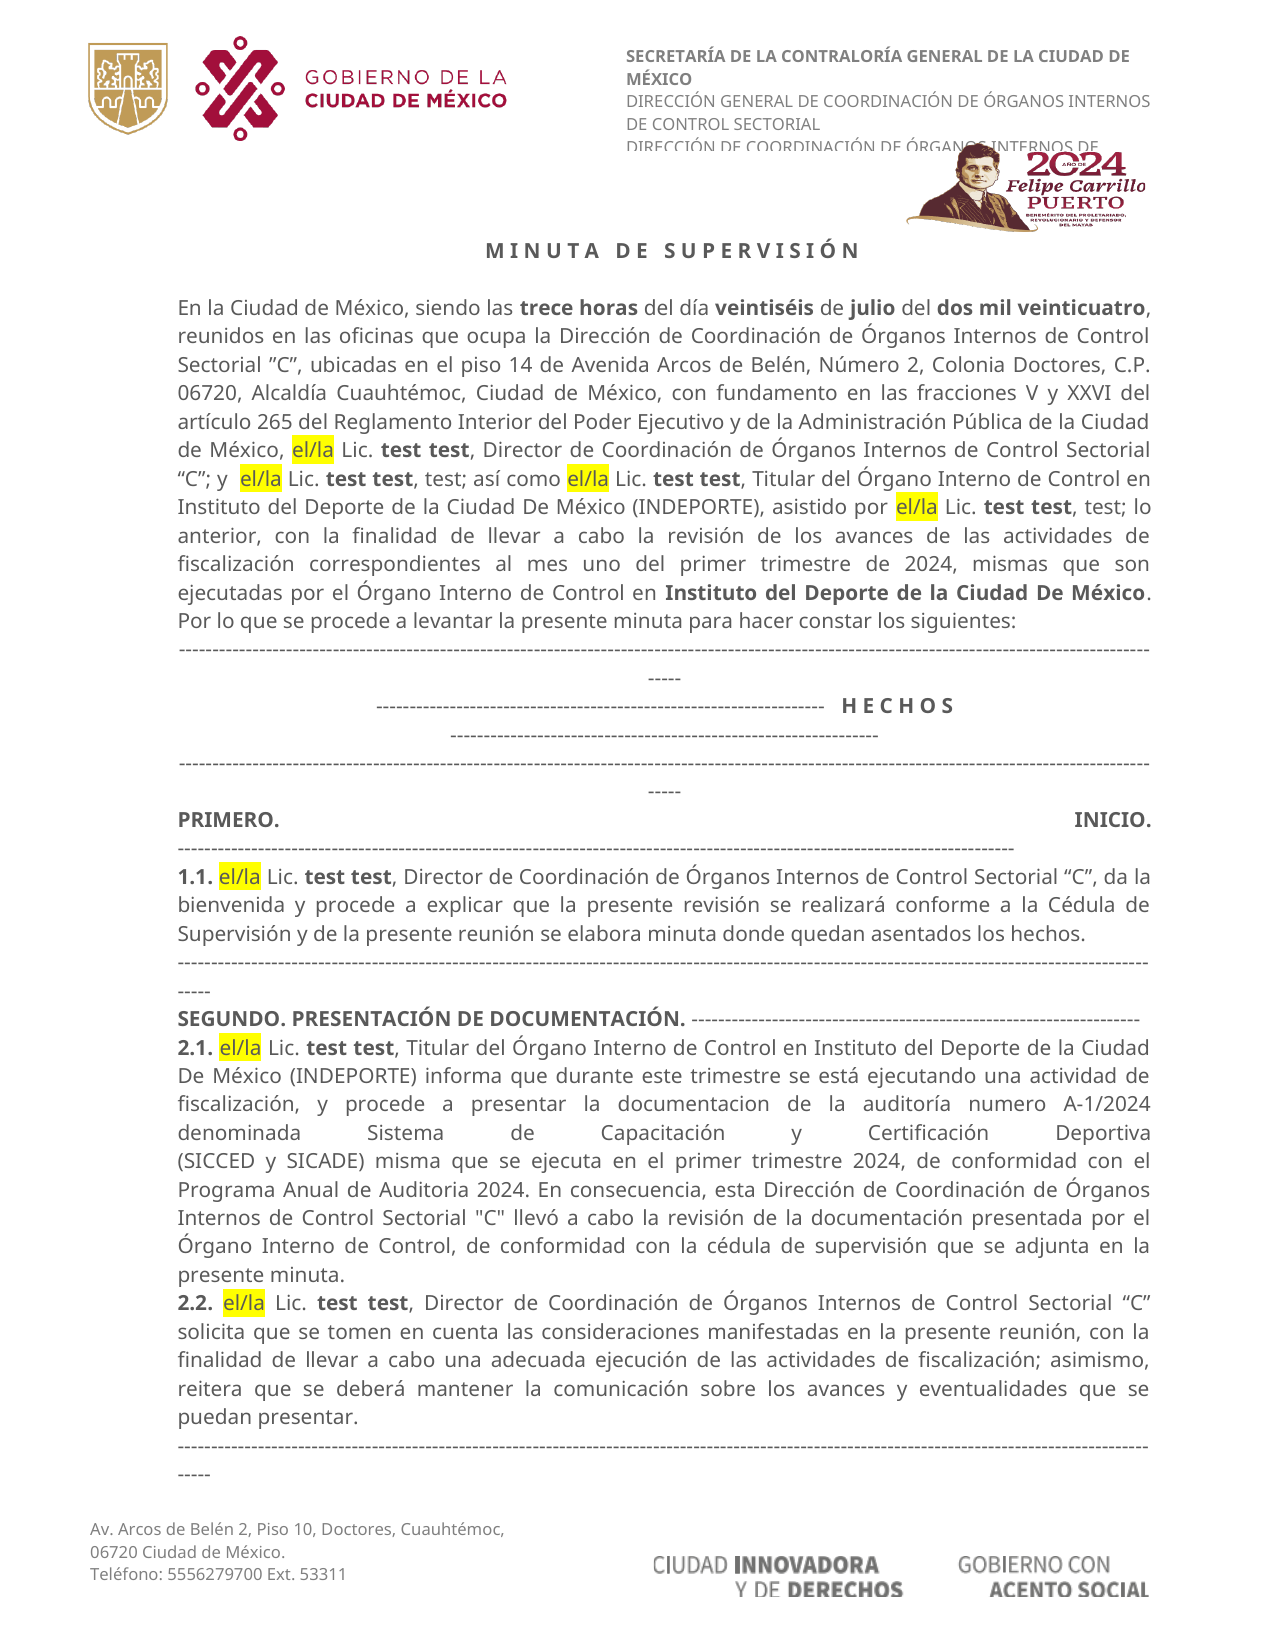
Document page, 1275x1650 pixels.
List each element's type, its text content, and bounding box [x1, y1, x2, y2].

text 2.2. el/la Lic. test test, Director de Coordinación de Órganos Internos de Control Sectorial “C” solicita que se tomen en cuenta las consideraciones manifestadas en la presente reunión, con la finalidad de llevar a cabo una adecuada ejecución de las actividades de fiscalización; asimismo, reitera que se deberá mantener la comunicación sobre los avances y eventualidades que se puedan presentar. [177, 1288, 1152, 1431]
text PRIMERO. INICIO. ----------------------------------------------------------------------------------------------------------------------------- [177, 805, 1152, 862]
text En la Ciudad de México, siendo las trece horas del día veintiséis de julio del dos mil veinticuatro, reunidos en las oficinas que ocupa la Dirección de Coordinación de Órganos Internos de Control Sectorial ”C”, ubicadas en el piso 14 de Avenida Arcos de Belén, Número 2, Colonia Doctores, C.P. 06720, Alcaldía Cuauhtémoc, Ciudad de México, con fundamento en las fracciones V y XXVI del artículo 265 del Reglamento Interior del Poder Ejecutivo y de la Administración Pública de la Ciudad de México, el/la Lic. test test, Director de Coordinación de Órganos Internos de Control Sectorial “C”; y el/la Lic. test test, test; así como el/la Lic. test test, Titular del Órgano Interno de Control en Instituto del Deporte de la Ciudad De México (INDEPORTE), asistido por el/la Lic. test test, test; lo anterior, con la finalidad de llevar a cabo la revisión de los avances de las actividades de fiscalización correspondientes al mes uno del primer trimestre de 2024, mismas que son ejecutadas por el Órgano Interno de Control en Instituto del Deporte de la Ciudad De México. Por lo que se procede a levantar la presente minuta para hacer constar los siguientes: [177, 293, 1152, 634]
text ------------------------------------------------------------------- H E C H O S ---------------------------------------------------------------- [177, 691, 1152, 748]
text 1.1. el/la Lic. test test, Director de Coordinación de Órganos Internos de Control Sectorial “C”, da la bienvenida y procede a explicar que la presente revisión se realizará conforme a la Cédula de Supervisión y de la presente reunión se elabora minuta donde quedan asentados los hechos. [177, 862, 1152, 947]
text 2.1. el/la Lic. test test, Titular del Órgano Interno de Control en Instituto del Deporte de la Ciudad De México (INDEPORTE) informa que durante este trimestre se está ejecutando una actividad de fiscalización, y procede a presentar la documentacion de la auditoría numero A-1/2024 denominada Sistema de Capacitación y Certificación Deportiva (SICCED y SICADE) misma que se ejecuta en el primer trimestre 2024, de conformidad con el Programa Anual de Auditoria 2024. En consecuencia, esta Dirección de Coordinación de Órganos Internos de Control Sectorial "C" llevó a cabo la revisión de la documentación presentada por el Órgano Interno de Control, de conformidad con la cédula de supervisión que se adjunta en la presente minuta. [177, 1033, 1152, 1288]
picture [906, 143, 1146, 232]
text M I N U T A D E S U P E R V I S I Ó N [192, 236, 1152, 265]
text SEGUNDO. PRESENTACIÓN DE DOCUMENTACIÓN. ------------------------------------------------------------------- [177, 1004, 1152, 1033]
picture [85, 36, 509, 141]
